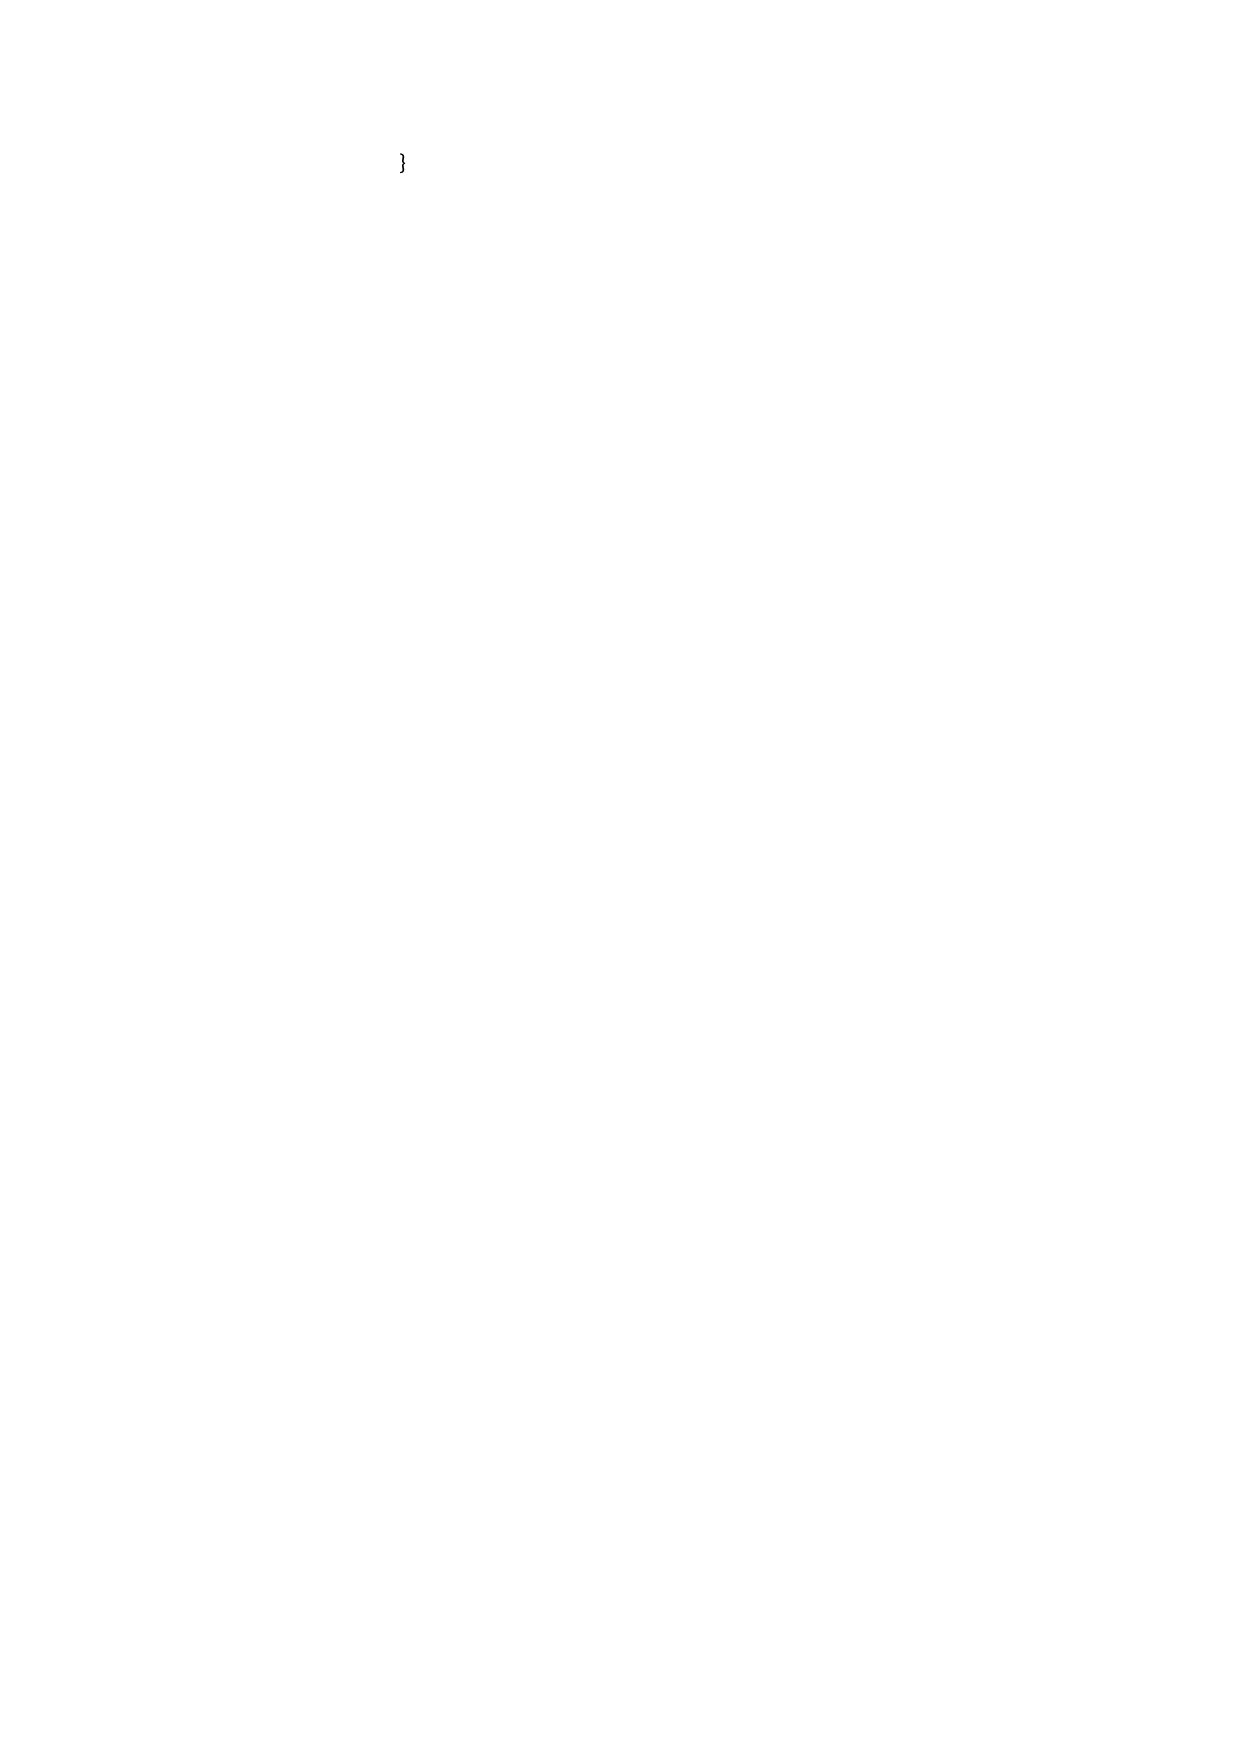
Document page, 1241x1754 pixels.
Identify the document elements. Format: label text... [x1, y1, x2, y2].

text } [177, 148, 1063, 176]
